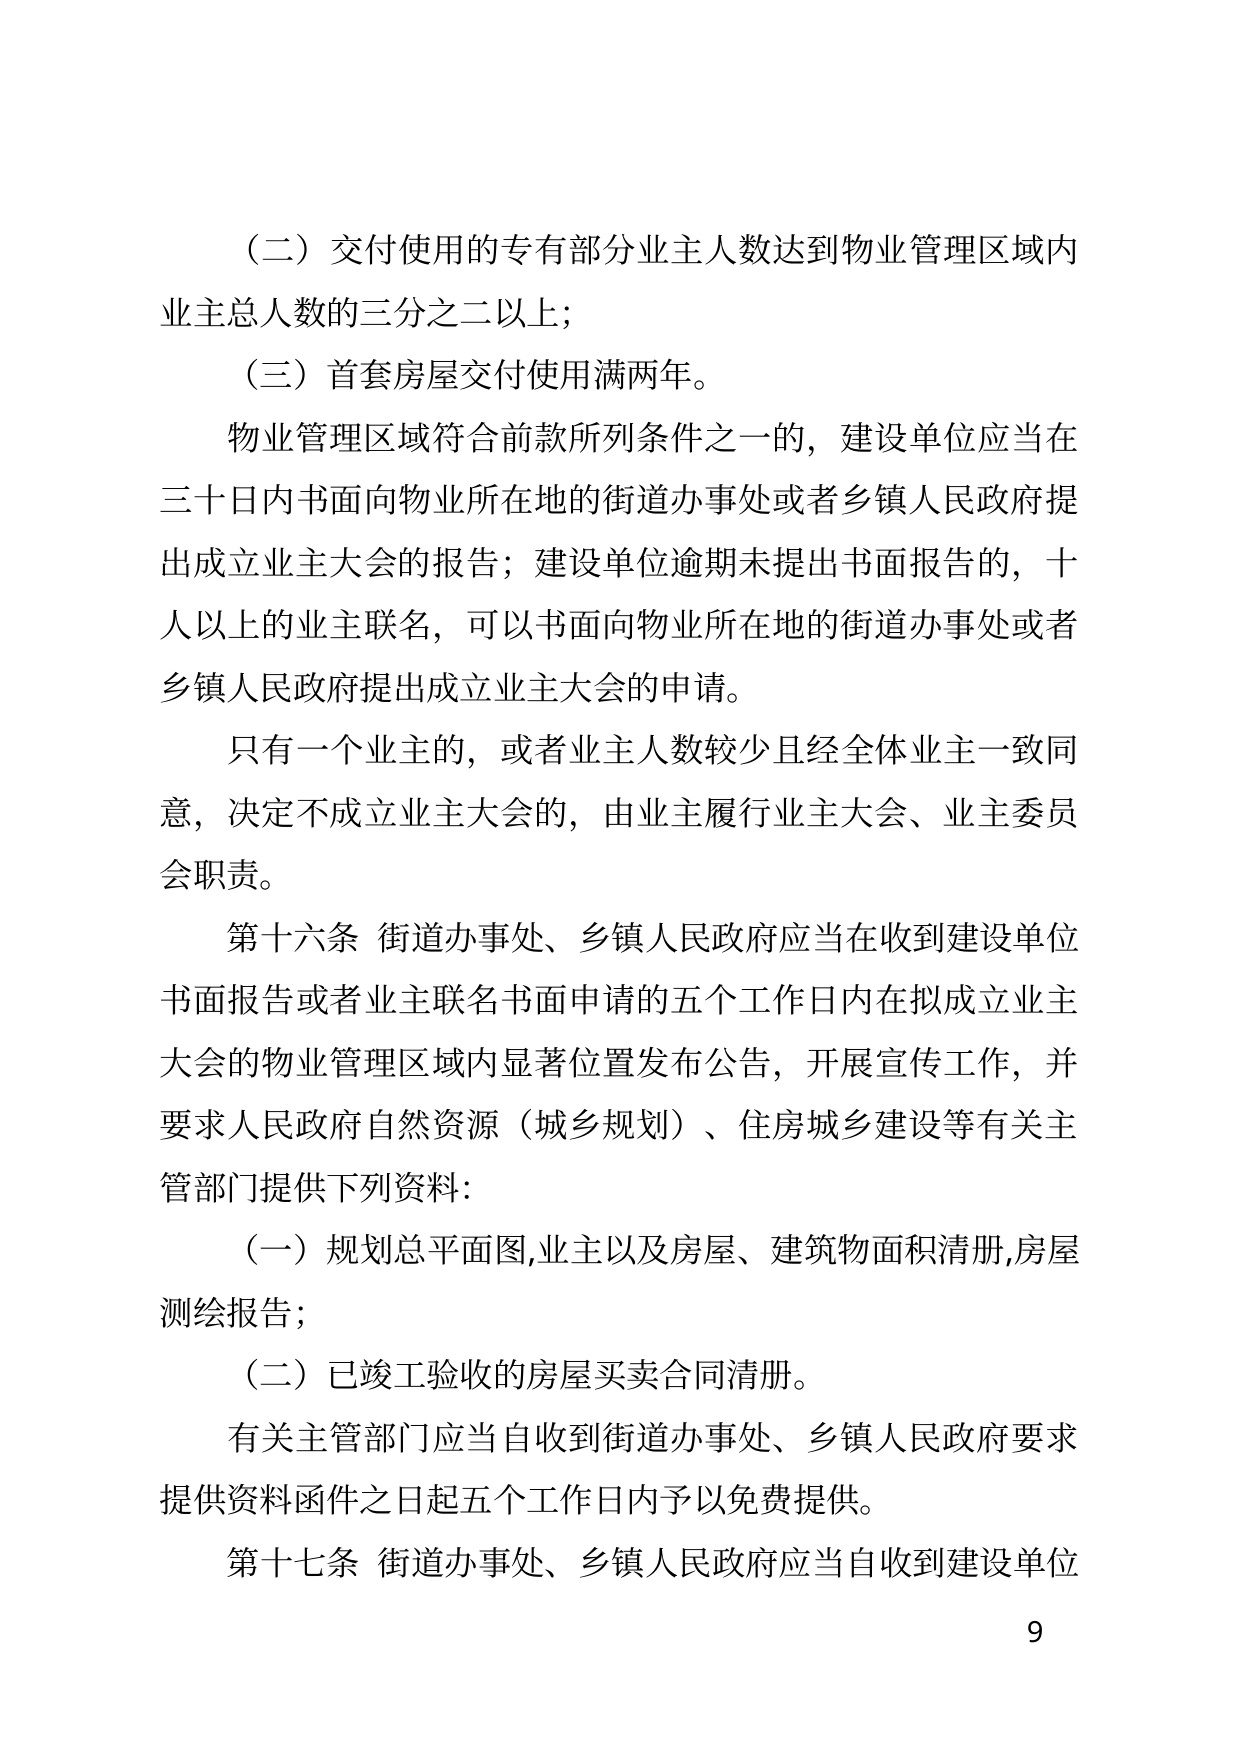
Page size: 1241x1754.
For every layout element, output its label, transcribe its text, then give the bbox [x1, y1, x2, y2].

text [159, 1525, 1081, 1588]
text 有关主管部门应当自收到街道办事处、乡镇人民政府要求提供资料函件之日起五个工作日内予以免费提供。 [159, 1400, 1081, 1525]
text （三）首套房屋交付使用满两年。 [159, 338, 1081, 400]
text 物业管理区域符合前款所列条件之一的，建设单位应当在三十日内书面向物业所在地的街道办事处或者乡镇人民政府提出成立业主大会的报告；建设单位逾期未提出书面报告的，十人以上的业主联名，可以书面向物业所在地的街道办事处或者乡镇人民政府提出成立业主大会的申请。 [159, 400, 1081, 713]
text （二）已竣工验收的房屋买卖合同清册。 [159, 1338, 1081, 1400]
text 只有一个业主的，或者业主人数较少且经全体业主一致同意，决定不成立业主大会的，由业主履行业主大会、业主委员会职责。 [159, 713, 1081, 900]
text （一）规划总平面图,业主以及房屋、建筑物面积清册,房屋测绘报告； [159, 1213, 1081, 1338]
text 第十六条 街道办事处、乡镇人民政府应当在收到建设单位书面报告或者业主联名书面申请的五个工作日内在拟成立业主大会的物业管理区域内显著位置发布公告，开展宣传工作，并要求人民政府自然资源（城乡规划）、住房城乡建设等有关主管部门提供下列资料： [159, 900, 1081, 1213]
text （二）交付使用的专有部分业主人数达到物业管理区域内业主总人数的三分之二以上； [159, 213, 1081, 338]
